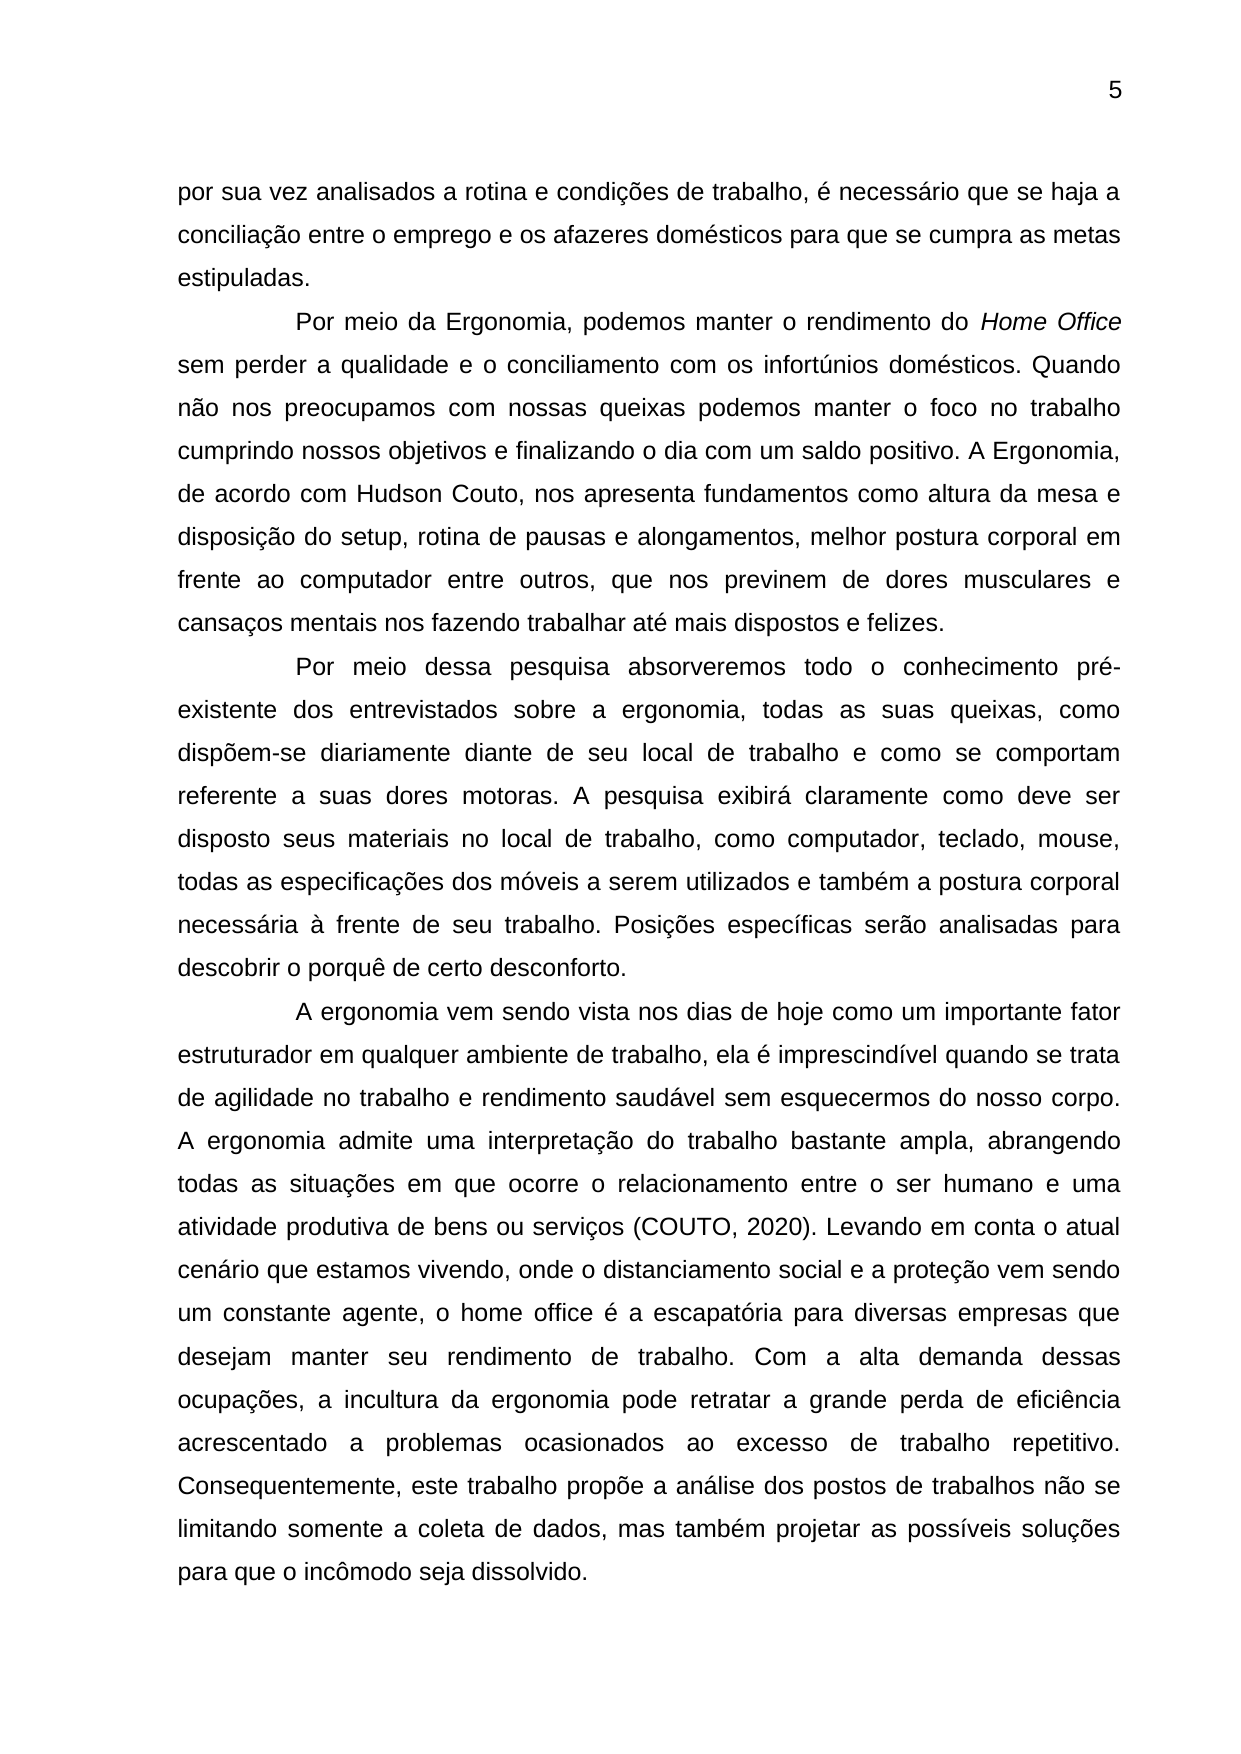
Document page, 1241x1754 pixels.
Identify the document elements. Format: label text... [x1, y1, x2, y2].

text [177, 177, 1122, 292]
text Por meio da Ergonomia, podemos manter o rendimento do Home Office sem perder a qualidade e o conciliamento com os infortúnios domésticos. Quando não nos preocupamos com nossas queixas podemos manter o foco no trabalho cumprindo nossos objetivos e finalizando o dia com um saldo positivo. A Ergonomia, de acordo com Hudson Couto, nos apresenta fundamentos como altura da mesa e disposição do setup, rotina de pausas e alongamentos, melhor postura corporal em frente ao computador entre outros, que nos previnem de dores musculares e cansaços mentais nos fazendo trabalhar até mais dispostos e felizes. [177, 307, 1122, 637]
text A ergonomia vem sendo vista nos dias de hoje como um importante fator estruturador em qualquer ambiente de trabalho, ela é imprescindível quando se trata de agilidade no trabalho e rendimento saudável sem esquecermos do nosso corpo. A ergonomia admite uma interpretação do trabalho bastante ampla, abrangendo todas as situações em que ocorre o relacionamento entre o ser humano e uma atividade produtiva de bens ou serviços (COUTO, 2020). Levando em conta o atual cenário que estamos vivendo, onde o distanciamento social e a proteção vem sendo um constante agente, o home office é a escapatória para diversas empresas que desejam manter seu rendimento de trabalho. Com a alta demanda dessas ocupações, a incultura da ergonomia pode retratar a grande perda de eficiência acrescentado a problemas ocasionados ao excesso de trabalho repetitivo. Consequentemente, este trabalho propõe a análise dos postos de trabalhos não se limitando somente a coleta de dados, mas também projetar as possíveis soluções para que o incômodo seja dissolvido. [177, 997, 1122, 1586]
text Por meio dessa pesquisa absorveremos todo o conhecimento pré-existente dos entrevistados sobre a ergonomia, todas as suas queixas, como dispõem-se diariamente diante de seu local de trabalho e como se comportam referente a suas dores motoras. A pesquisa exibirá claramente como deve ser disposto seus materiais no local de trabalho, como computador, teclado, mouse, todas as especificações dos móveis a serem utilizados e também a postura corporal necessária à frente de seu trabalho. Posições específicas serão analisadas para descobrir o porquê de certo desconforto. [177, 652, 1122, 982]
